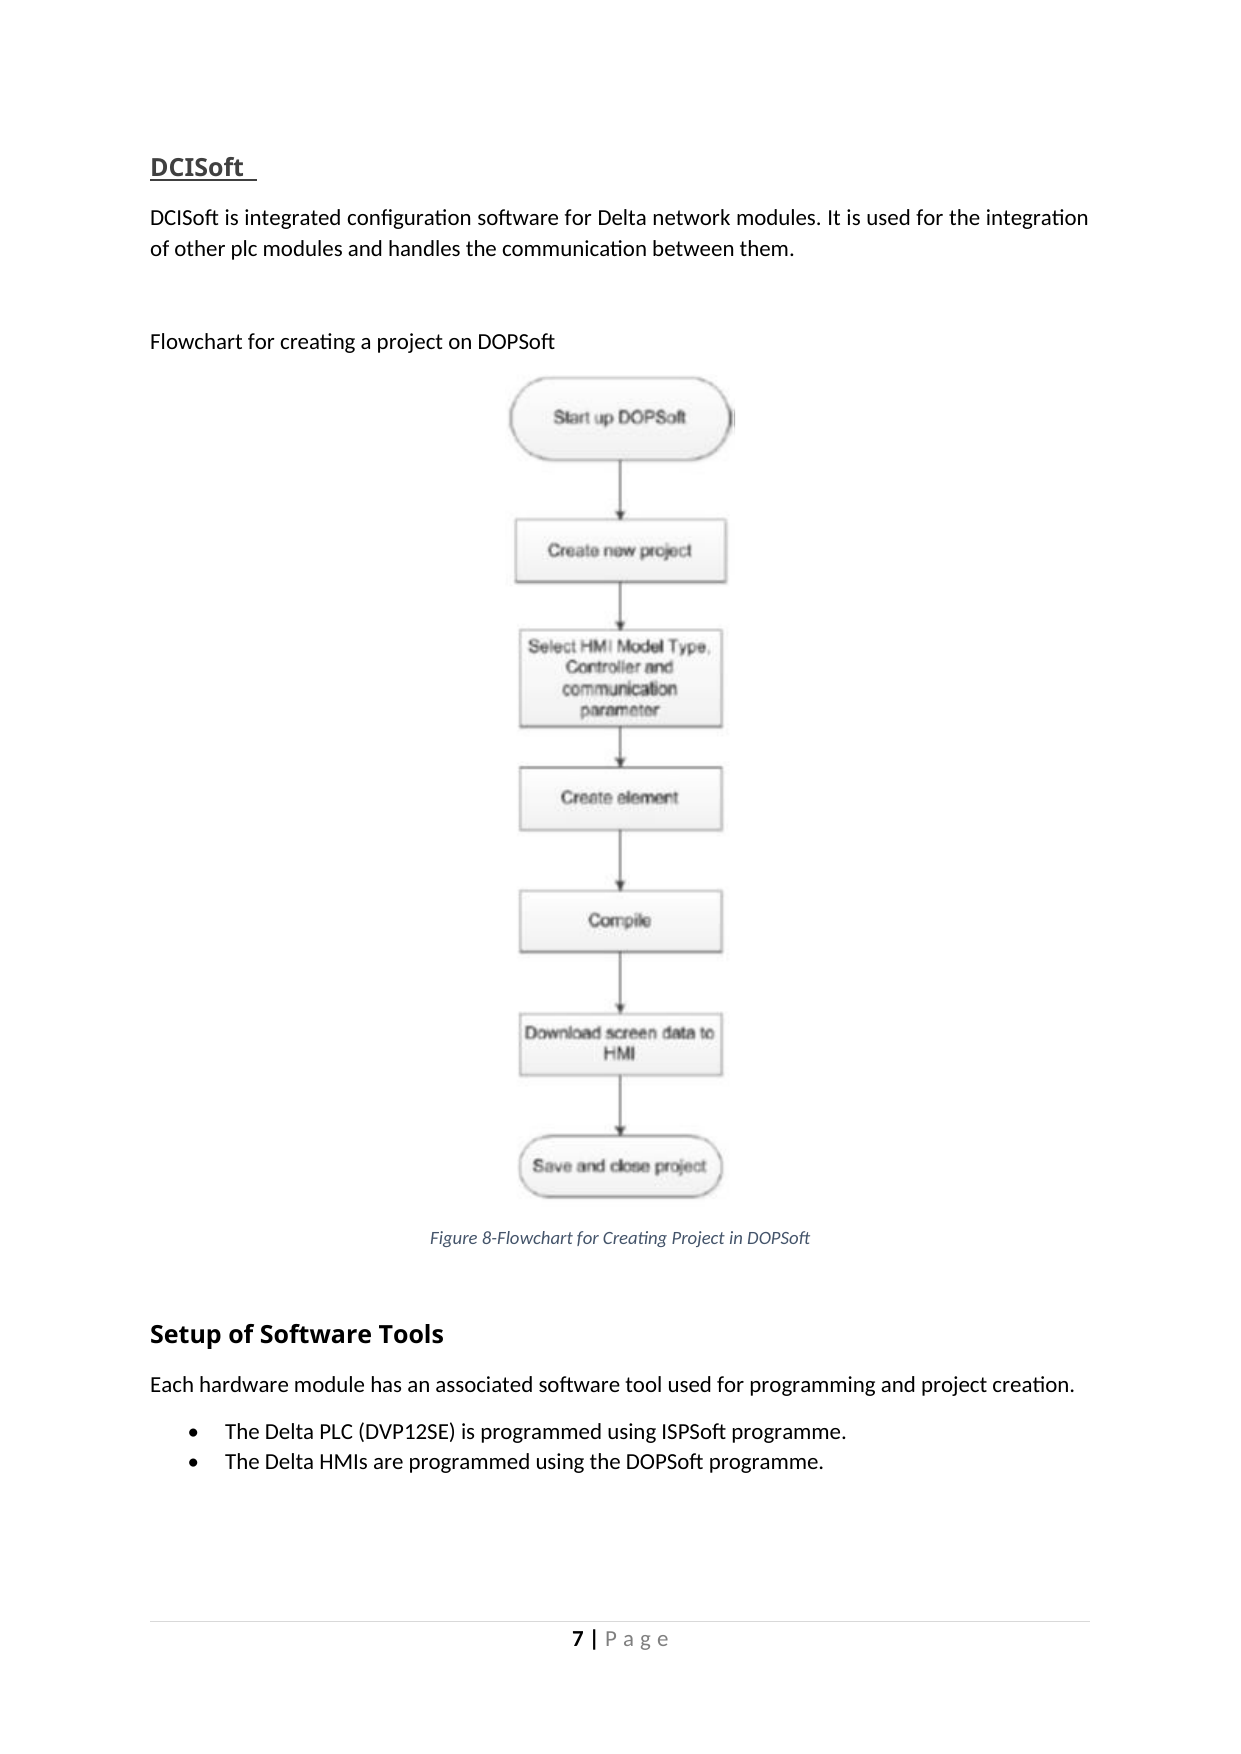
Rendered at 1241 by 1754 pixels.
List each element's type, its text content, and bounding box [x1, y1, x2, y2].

text DCISoft is integrated configuration software for Delta network modules. It is used for the integration of other plc modules and handles the communication between them. [150, 203, 1090, 262]
list The Delta PLC (DVP12SE) is programmed using ISPSoft programme. [187, 1417, 1090, 1445]
text Flowchart for creating a project on DOPSoft [150, 327, 1090, 355]
text DCISoft [150, 150, 1090, 184]
text Setup of Software Tools [150, 1316, 1090, 1351]
text Each hardware module has an associated software tool used for programming and project creation. [150, 1370, 1090, 1398]
list The Delta HMIs are programmed using the DOPSoft programme. [187, 1447, 1090, 1475]
picture [505, 374, 736, 1207]
